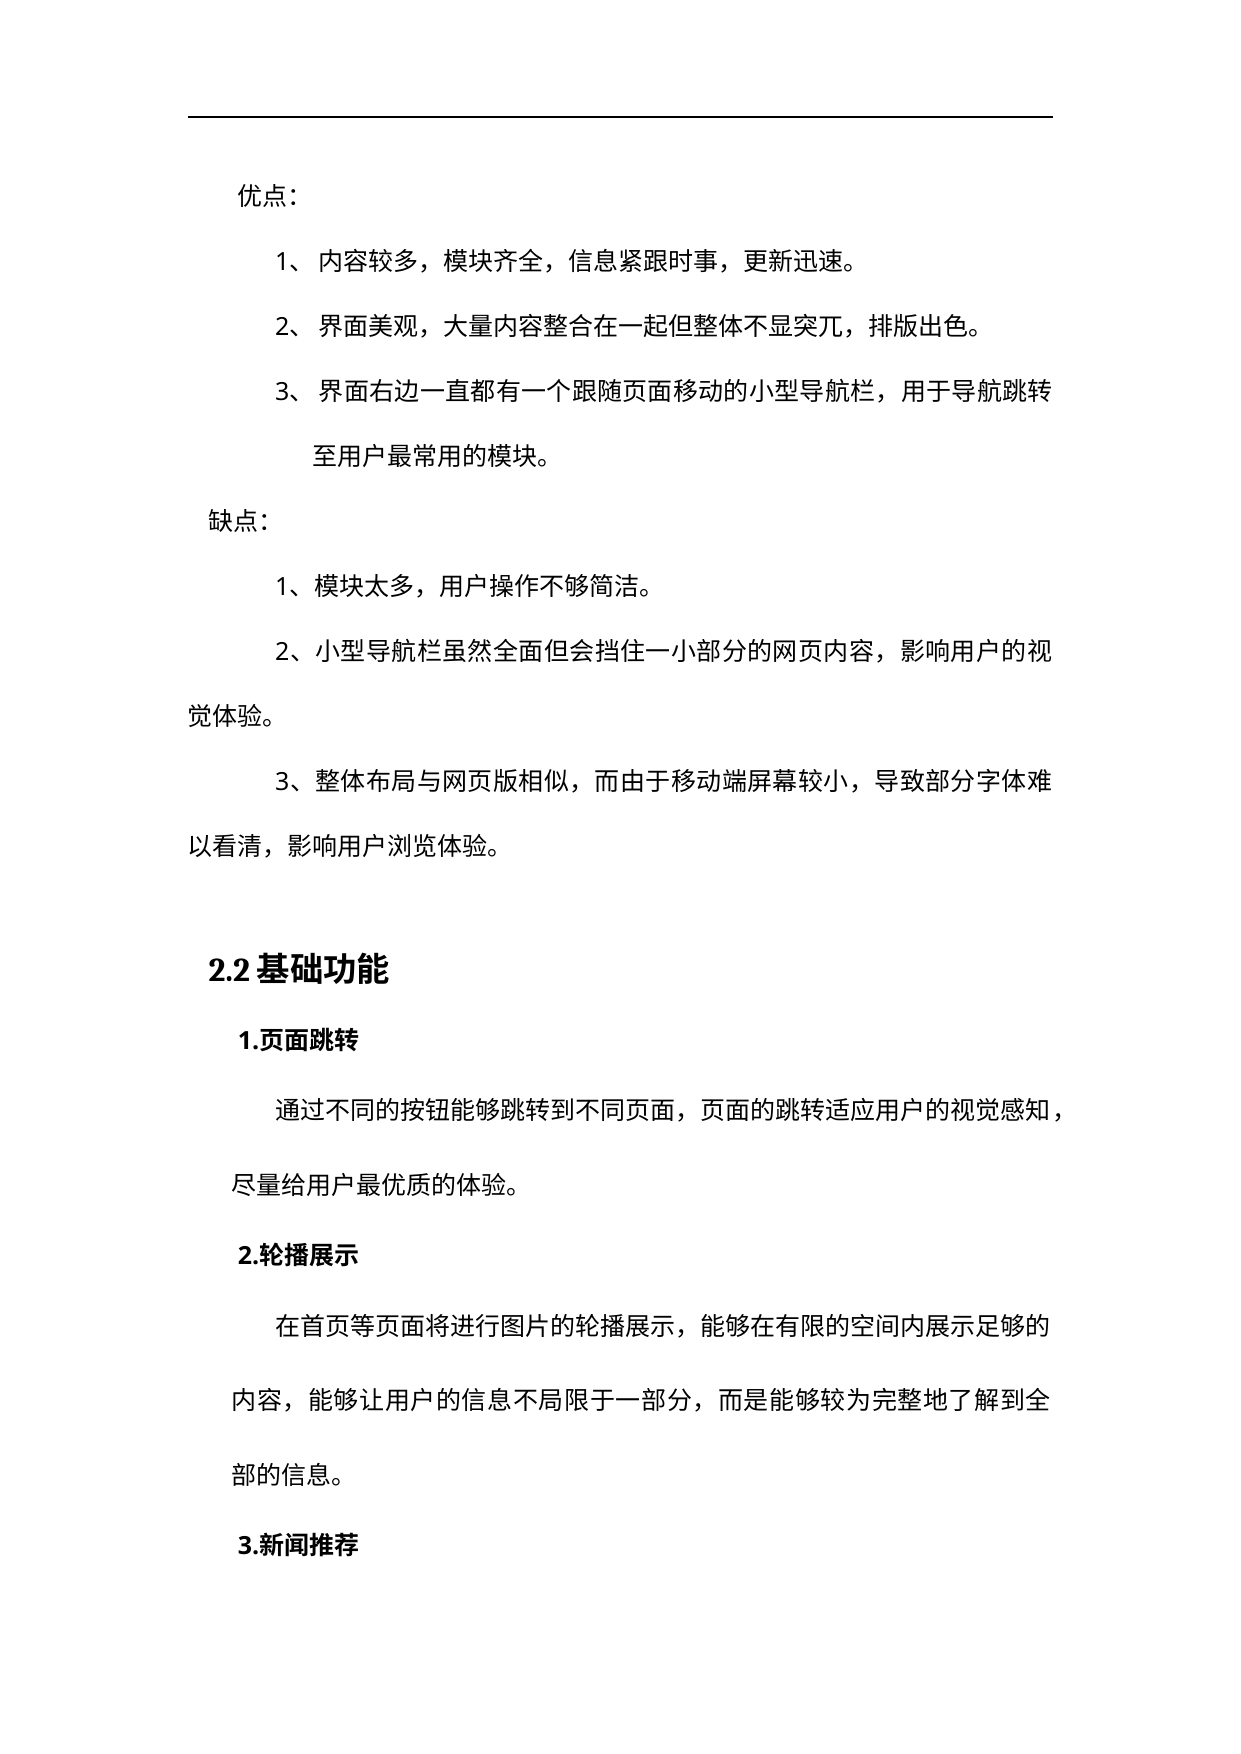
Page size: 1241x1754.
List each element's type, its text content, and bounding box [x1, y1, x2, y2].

text 1、模块太多，用户操作不够简洁。 [187, 552, 1053, 617]
text 通过不同的按钮能够跳转到不同页面，页面的跳转适应用户的视觉感知，尽量给用户最优质的体验。 [231, 1076, 1053, 1216]
text 缺点： [187, 487, 1053, 552]
text 3、整体布局与网页版相似，而由于移动端屏幕较小，导致部分字体难以看清，影响用户浏览体验。 [187, 747, 1053, 877]
text 优点： [187, 162, 1053, 227]
list 界面美观，大量内容整合在一起但整体不显突兀，排版出色。 [275, 292, 1053, 357]
text 2、小型导航栏虽然全面但会挡住一小部分的网页内容，影响用户的视觉体验。 [187, 617, 1053, 747]
list 界面右边一直都有一个跟随页面移动的小型导航栏，用于导航跳转至用户最常用的模块。 [275, 357, 1053, 487]
title 2.2基础功能 [187, 934, 1053, 999]
text 1.页面跳转 [187, 1006, 1053, 1071]
text 在首页等页面将进行图片的轮播展示，能够在有限的空间内展示足够的内容，能够让用户的信息不局限于一部分，而是能够较为完整地了解到全部的信息。 [231, 1292, 1053, 1506]
list 内容较多，模块齐全，信息紧跟时事，更新迅速。 [275, 227, 1053, 292]
text 2.轮播展示 [187, 1221, 1053, 1286]
text 3.新闻推荐 [187, 1511, 1053, 1576]
